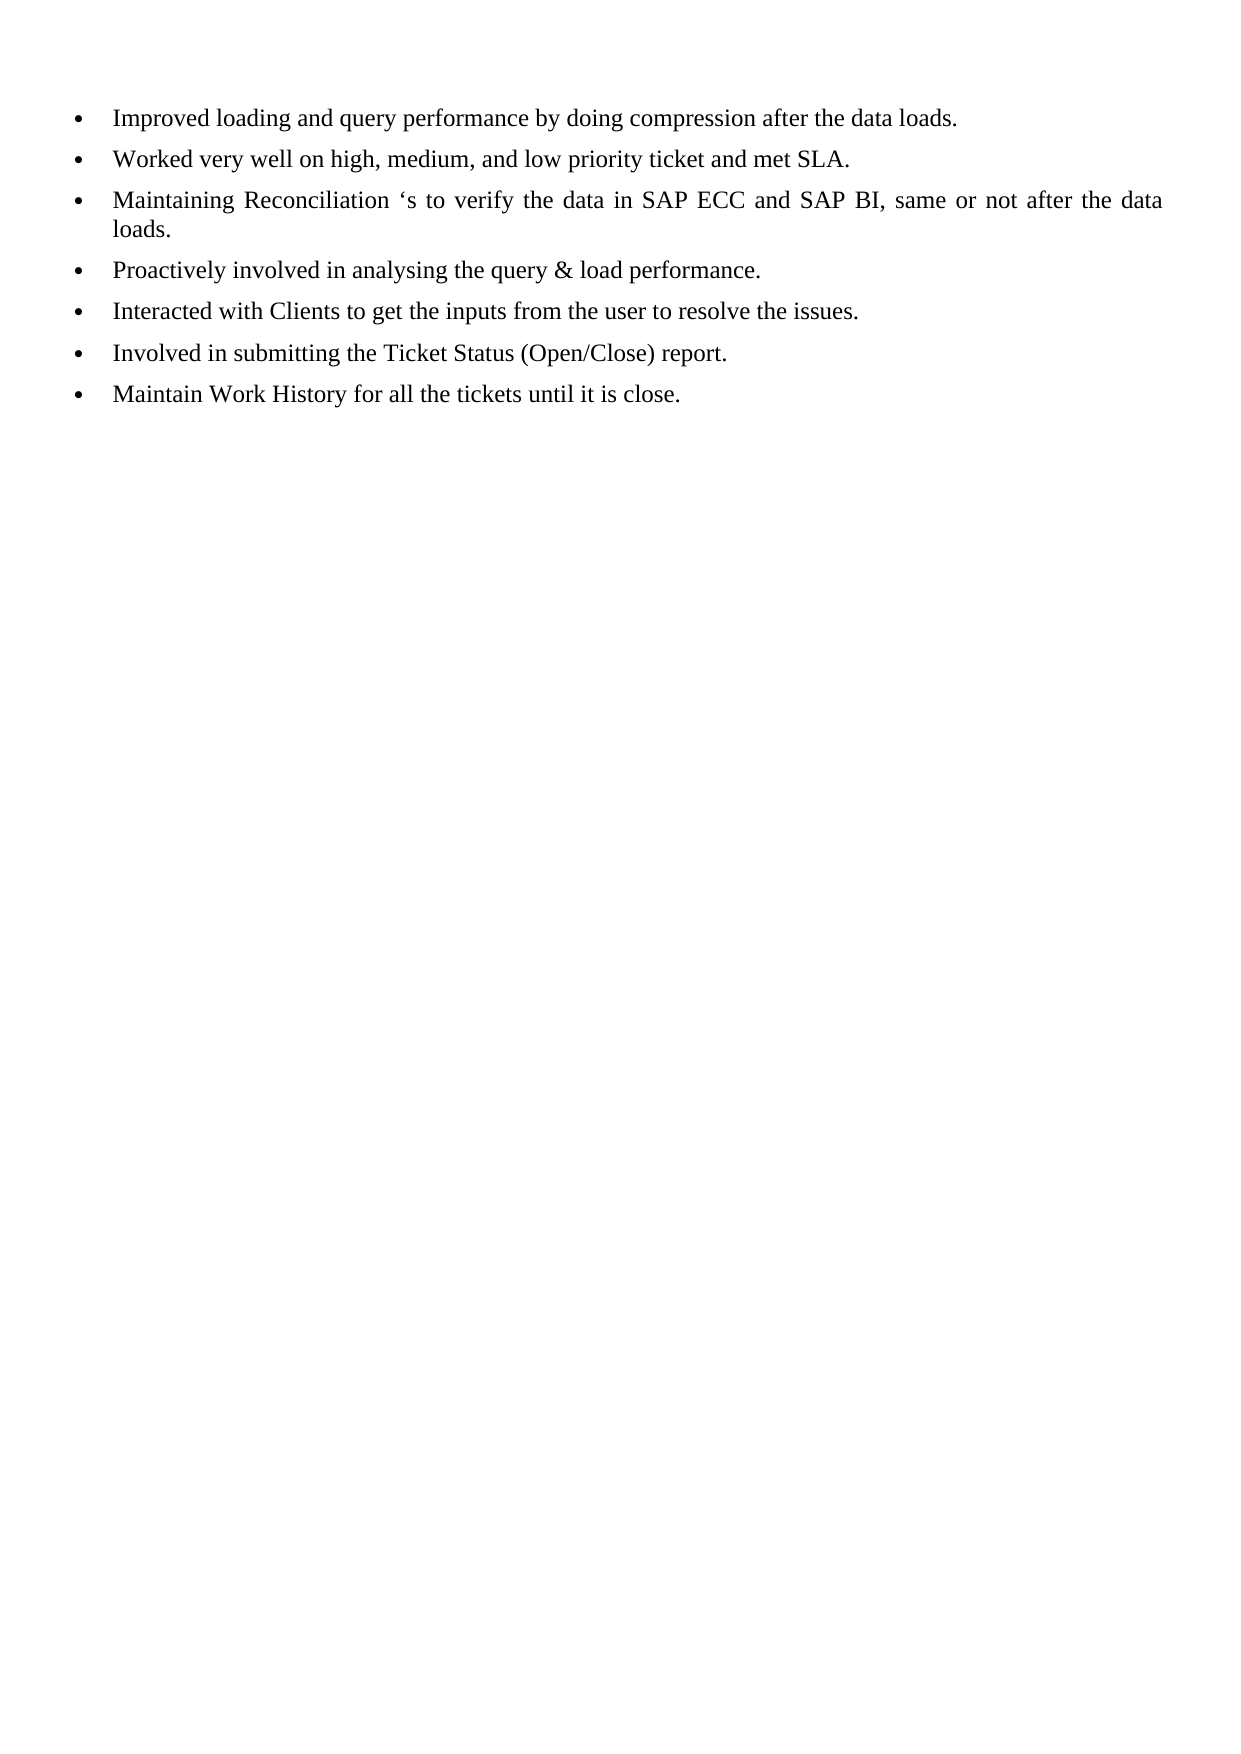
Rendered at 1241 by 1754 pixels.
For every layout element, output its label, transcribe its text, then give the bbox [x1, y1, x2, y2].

list Maintain Work History for all the tickets until it is close. [75, 379, 1165, 408]
list Improved loading and query performance by doing compression after the data loads. [75, 103, 1165, 131]
list Maintaining Reconciliation ‘s to verify the data in SAP ECC and SAP BI, same or not after the data loads. [75, 185, 1165, 243]
list Interacted with Clients to get the inputs from the user to resolve the issues. [75, 296, 1165, 325]
list Worked very well on high, medium, and low priority ticket and met SLA. [75, 144, 1165, 173]
list Involved in submitting the Ticket Status (Open/Close) report. [75, 338, 1165, 366]
list Proactively involved in analysing the query & load performance. [75, 255, 1165, 284]
